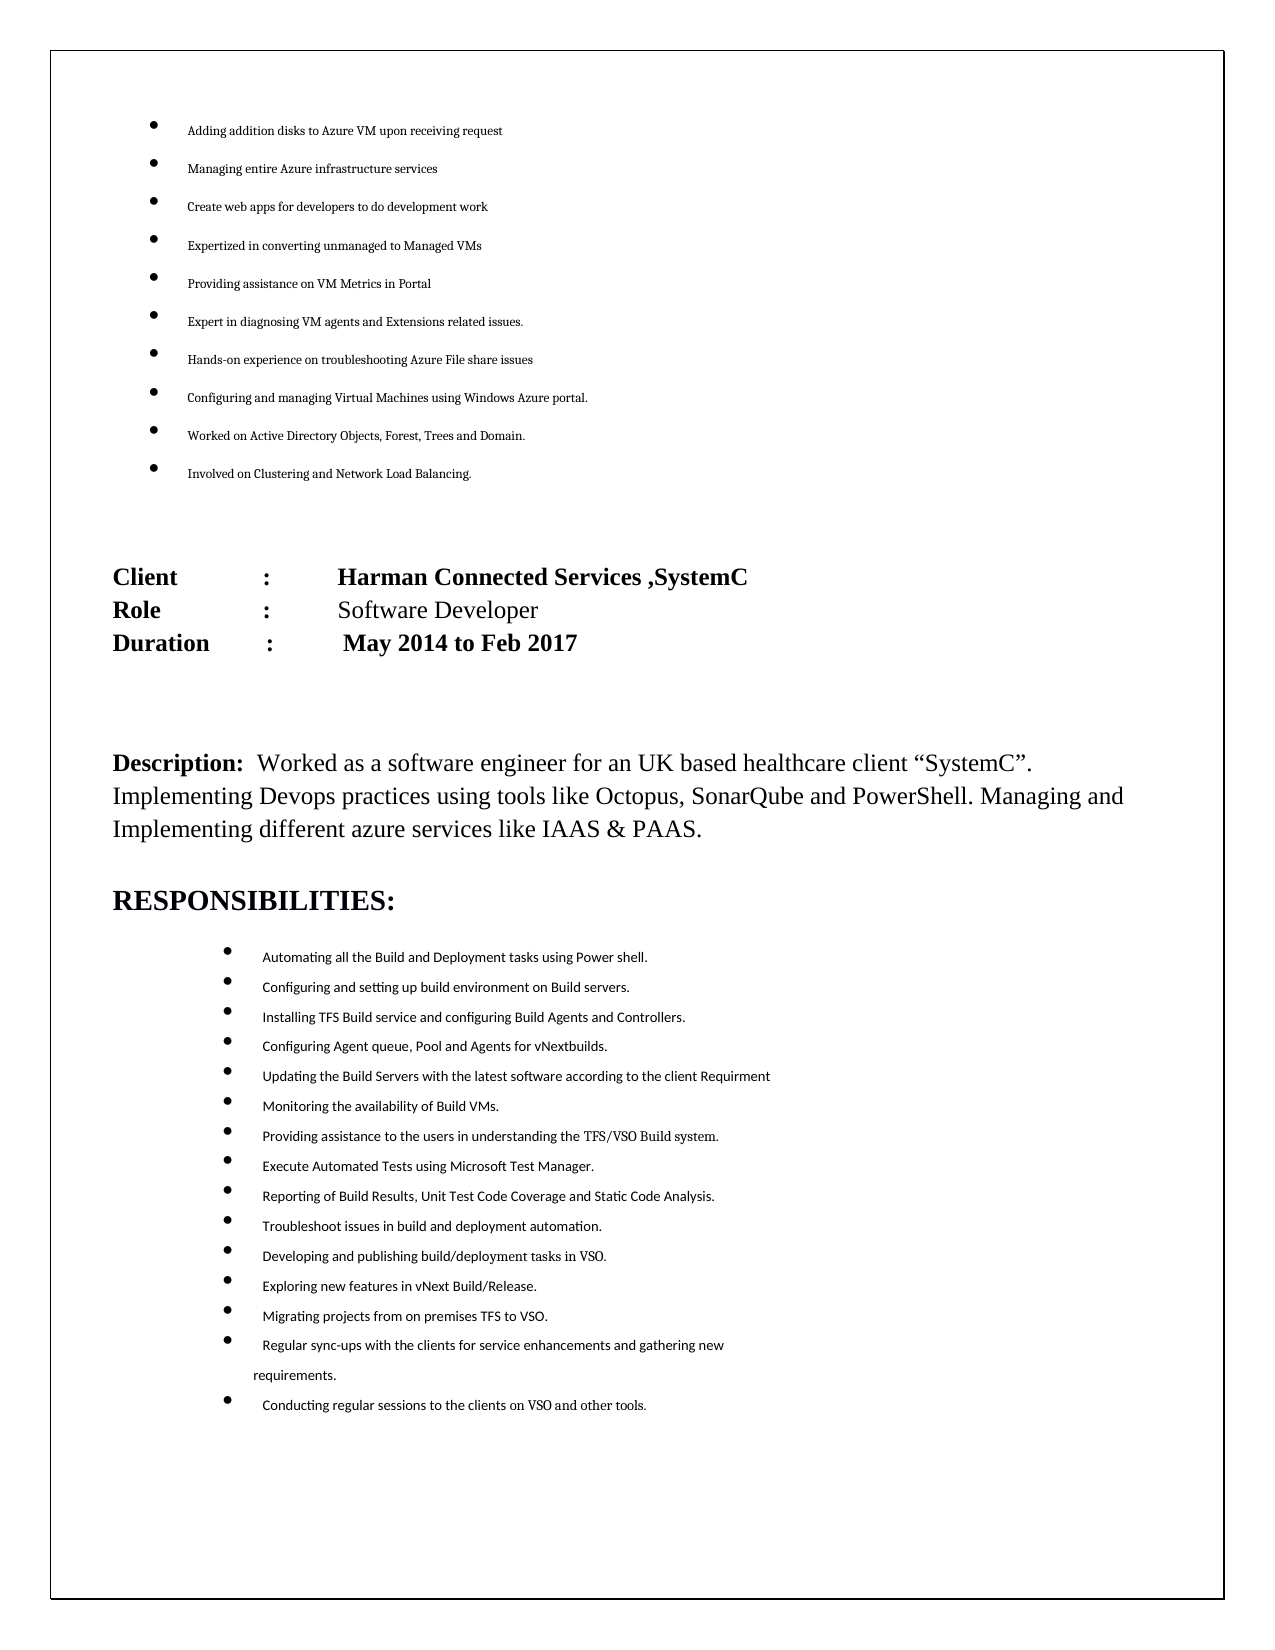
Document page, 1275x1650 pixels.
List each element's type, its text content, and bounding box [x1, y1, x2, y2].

list Installing TFS Build service and configuring Build Agents and Controllers. [186, 996, 1113, 1026]
text Description: Worked as a software engineer for an UK based healthcare client “SystemC”. Implementing Devops practices using tools like Octopus, SonarQube and PowerShell. Managing and Implementing different azure services like IAAS & PAAS. [112, 748, 1161, 843]
list Configuring Agent queue, Pool and Agents for vNextbuilds. [186, 1026, 1113, 1055]
list Configuring and managing Virtual Machines using Windows Azure portal. [150, 379, 1161, 406]
list Exploring new features in vNext Build/Release. [186, 1265, 1113, 1294]
list Involved on Clustering and Network Load Balancing. [150, 456, 1161, 482]
list Migrating projects from on premises TFS to VSO. [186, 1294, 1113, 1324]
list Regular sync-ups with the clients for service enhancements and gathering new [186, 1324, 1113, 1354]
list Providing assistance to the users in understanding the TFS/VSO Build system. [186, 1115, 1113, 1145]
list Adding addition disks to Azure VM upon receiving request [150, 112, 1161, 139]
list Monitoring the availability of Build VMs. [186, 1085, 1113, 1115]
list Updating the Build Servers with the latest software according to the client Requirment [186, 1055, 1113, 1085]
list Providing assistance on VM Metrics in Portal [150, 265, 1161, 291]
text RESPONSIBILITIES: [112, 883, 1161, 916]
list Expert in diagnosing VM agents and Extensions related issues. [150, 303, 1161, 329]
list Automating all the Build and Deployment tasks using Power shell. [186, 936, 1113, 966]
list Create web apps for developers to do development work [150, 189, 1161, 215]
list Expertized in converting unmanaged to Managed VMs [150, 227, 1161, 253]
list Worked on Active Directory Objects, Forest, Trees and Domain. [150, 417, 1161, 444]
list Conducting regular sessions to the clients on VSO and other tools. [186, 1384, 1113, 1414]
text Duration : May 2014 to Feb 2017 [112, 628, 1140, 657]
list Managing entire Azure infrastructure services [150, 151, 1161, 177]
list Configuring and setting up build environment on Build servers. [186, 966, 1113, 996]
text Role : Software Developer [112, 595, 1140, 624]
list Reporting of Build Results, Unit Test Code Coverage and Static Code Analysis. [186, 1175, 1113, 1205]
text requirements. [223, 1354, 1113, 1384]
list Hands-on experience on troubleshooting Azure File share issues [150, 341, 1161, 368]
list Troubleshoot issues in build and deployment automation. [186, 1205, 1113, 1235]
text Client : Harman Connected Services ,SystemC [112, 562, 1140, 591]
list Developing and publishing build/deployment tasks in VSO. [186, 1235, 1113, 1265]
list Execute Automated Tests using Microsoft Test Manager. [186, 1145, 1113, 1175]
